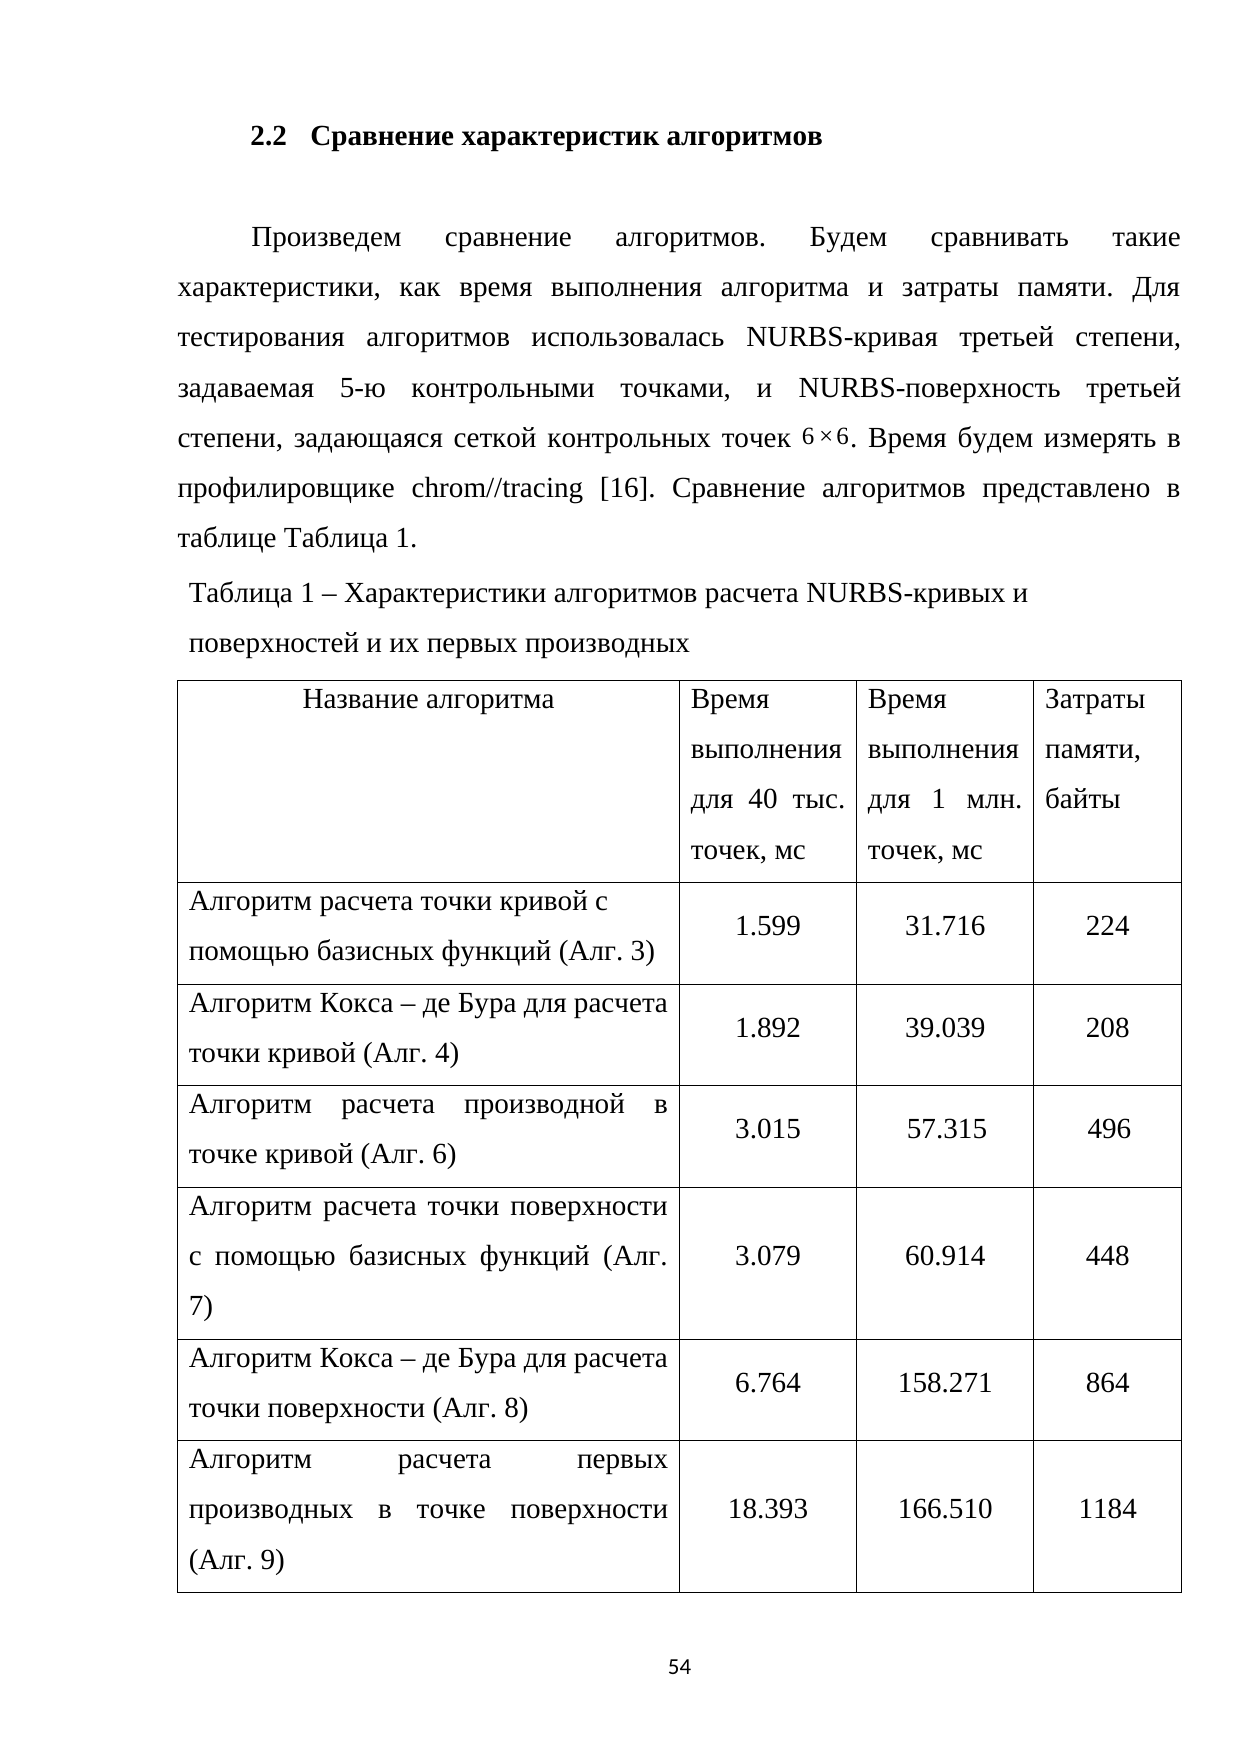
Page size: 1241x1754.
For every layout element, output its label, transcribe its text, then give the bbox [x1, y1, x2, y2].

table_cell 57.315 [857, 1086, 1033, 1187]
table_cell 1184 [1034, 1441, 1181, 1592]
table_header Таблица 1 – Характеристики алгоритмов расчета NURBS-кривых и поверхностей и их первых производных [177, 571, 1181, 680]
table_cell Время выполнения для 1 млн. точек, мс [857, 681, 1033, 882]
table_cell Время выполнения для 40 тыс. точек, мс [680, 681, 856, 882]
table_cell 1.892 [680, 985, 856, 1085]
table_cell Алгоритм расчета точки кривой с помощью базисных функций (Алг. 3) [178, 883, 679, 984]
table_cell 224 [1034, 883, 1181, 984]
text Произведем сравнение алгоритмов. Будем сравнивать такие характеристики, как время выполнения алгоритма и затраты памяти. Для тестирования алгоритмов использовалась NURBS-кривая третьей степени, задаваемая 5-ю контрольными точками, и NURBS-поверхность третьей степени, задающаяся сеткой контрольных точек . Время будем измерять в профилировщике chrom//tracing [16]. Сравнение алгоритмов представлено в таблице Таблица 1. [177, 219, 1181, 554]
table_cell 3.015 [680, 1086, 856, 1187]
table_cell Алгоритм Кокса – де Бура для расчета точки кривой (Алг. 4) [178, 985, 679, 1085]
table_cell Алгоритм расчета точки поверхности с помощью базисных функций (Алг. 7) [178, 1188, 679, 1339]
table_cell 166.510 [857, 1441, 1033, 1592]
table_cell 158.271 [857, 1340, 1033, 1440]
table_cell 18.393 [680, 1441, 856, 1592]
table_cell 496 [1034, 1086, 1181, 1187]
table_cell 3.079 [680, 1188, 856, 1339]
table_cell Алгоритм Кокса – де Бура для расчета точки поверхности (Алг. 8) [178, 1340, 679, 1440]
table_cell Название алгоритма [178, 681, 679, 882]
table_cell 60.914 [857, 1188, 1033, 1339]
table_cell Алгоритм расчета первых производных в точке поверхности (Алг. 9) [178, 1441, 679, 1592]
table_cell Затраты памяти, байты [1034, 681, 1181, 882]
table_cell 39.039 [857, 985, 1033, 1085]
table_cell 6.764 [680, 1340, 856, 1440]
table_cell Алгоритм расчета производной в точке кривой (Алг. 6) [178, 1086, 679, 1187]
table_cell 31.716 [857, 883, 1033, 984]
table_cell 448 [1034, 1188, 1181, 1339]
table_cell 208 [1034, 985, 1181, 1085]
table_cell 1.599 [680, 883, 856, 984]
table_cell 864 [1034, 1340, 1181, 1440]
text Сравнение характеристик алгоритмов [250, 118, 1181, 152]
